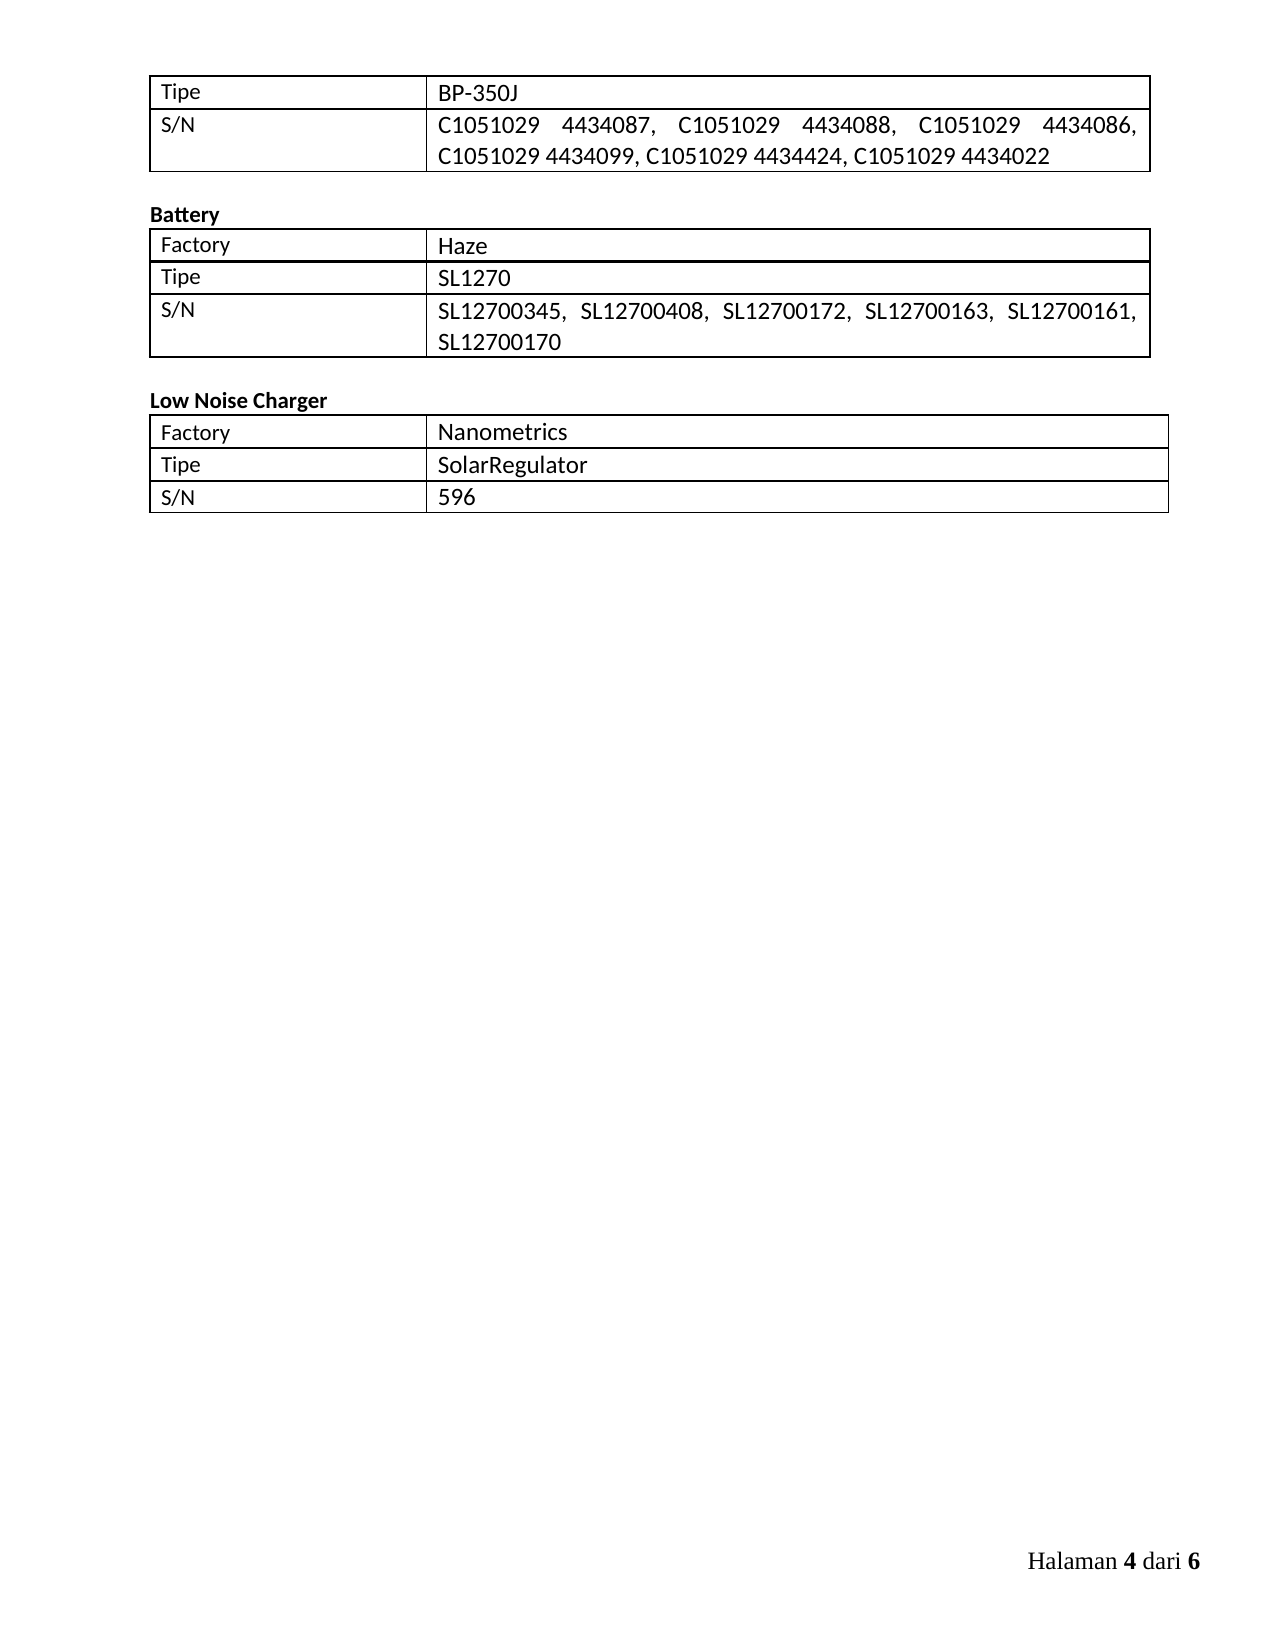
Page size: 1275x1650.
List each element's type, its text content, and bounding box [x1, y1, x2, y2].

table_cell 596 [427, 482, 1168, 512]
table_cell BP-350J [427, 77, 1149, 108]
table_cell SL12700345, SL12700408, SL12700172, SL12700163, SL12700161, SL12700170 [427, 295, 1149, 356]
table_header Factory [151, 416, 426, 447]
table_cell S/N [151, 110, 426, 171]
table_cell SolarRegulator [427, 449, 1168, 479]
table_cell Tipe [151, 77, 426, 108]
text Battery [150, 200, 1200, 228]
table_cell C1051029 4434087, C1051029 4434088, C1051029 4434086, C1051029 4434099, C1051029 4434424, C1051029 4434022 [427, 110, 1149, 171]
table_cell Tipe [151, 263, 426, 293]
text Low Noise Charger [150, 386, 1200, 414]
table_cell Tipe [151, 449, 426, 479]
table_header Nanometrics [427, 416, 1168, 447]
table_cell S/N [151, 295, 426, 356]
table_header Haze [427, 230, 1149, 260]
table_cell SL1270 [427, 263, 1149, 293]
table_cell S/N [151, 482, 426, 512]
table_header Factory [151, 230, 426, 260]
